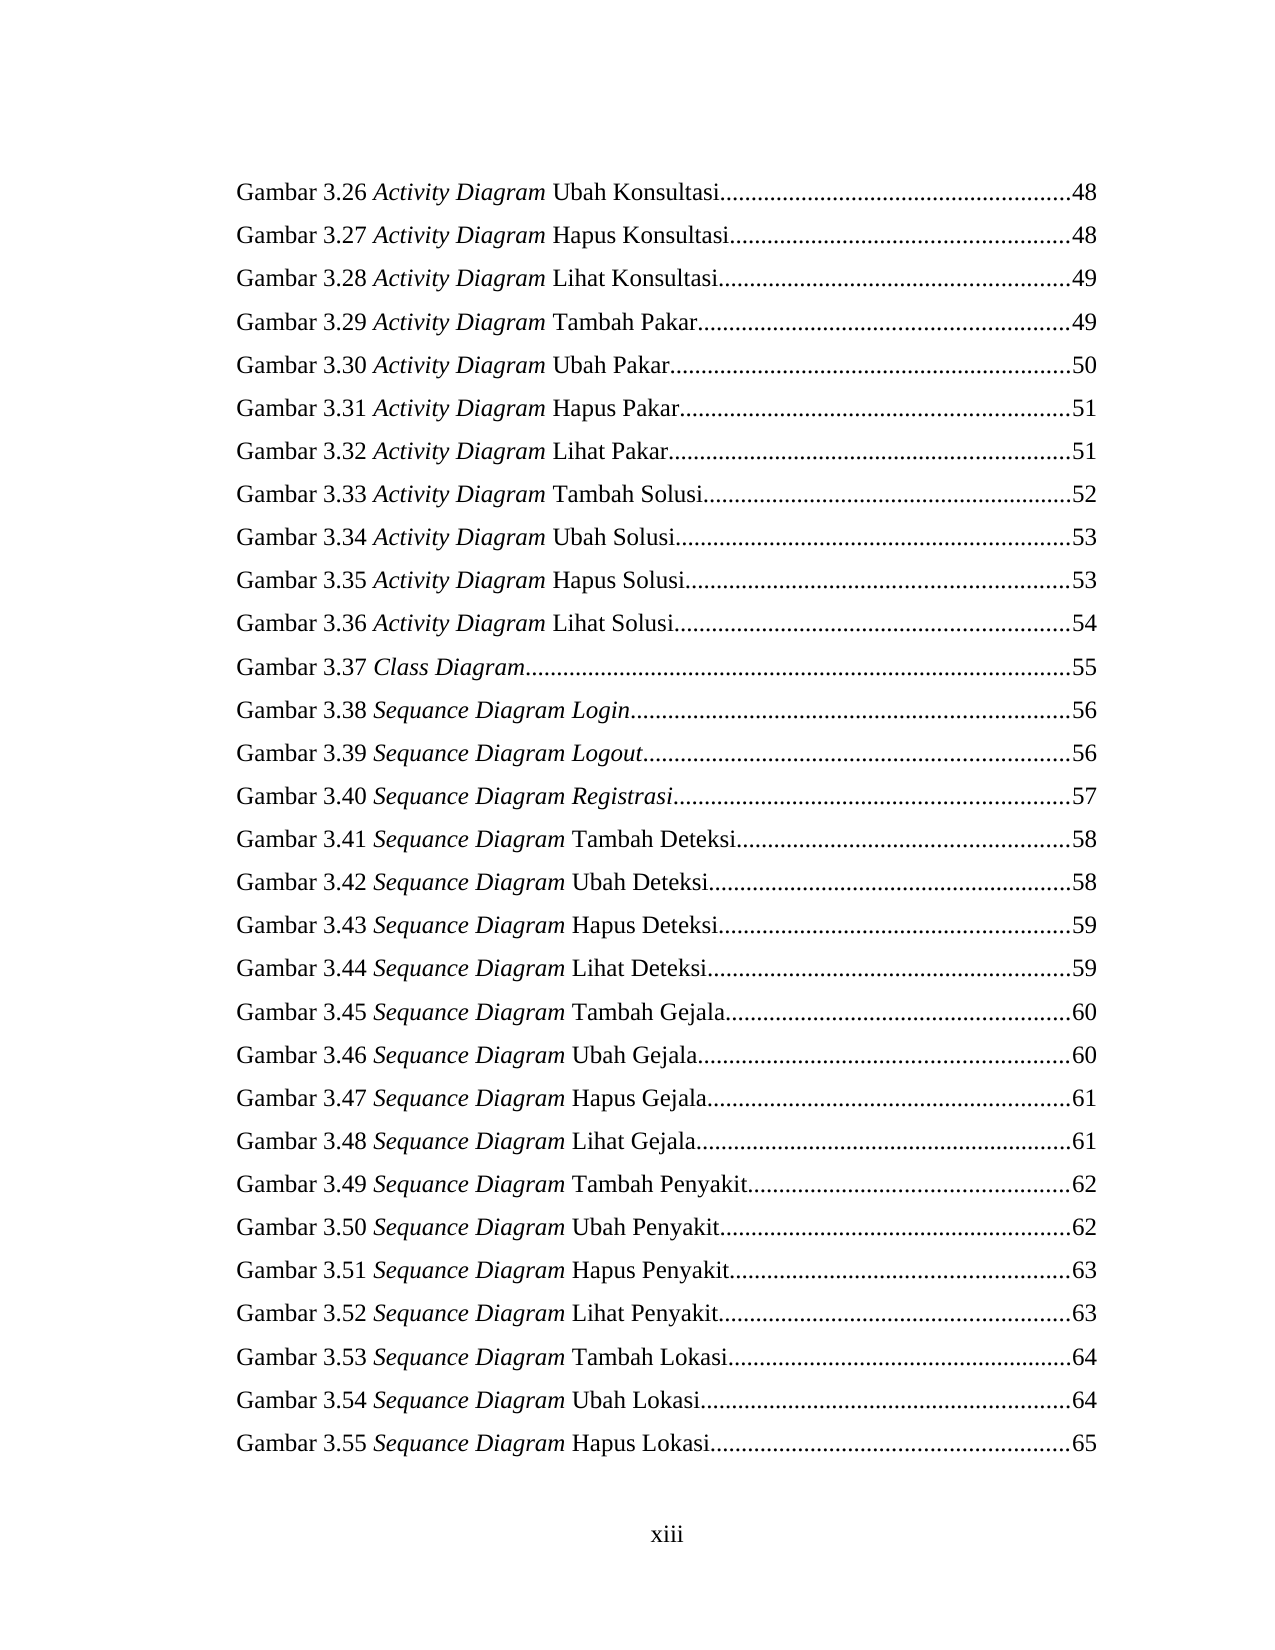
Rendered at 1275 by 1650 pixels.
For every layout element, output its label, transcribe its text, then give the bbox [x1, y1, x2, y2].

text Gambar 3.28 Activity Diagram Lihat Konsultasi 49 [236, 263, 1098, 292]
text Gambar 3.32 Activity Diagram Lihat Pakar 51 [236, 436, 1098, 465]
text Gambar 3.46 Sequance Diagram Ubah Gejala 60 [236, 1040, 1098, 1068]
text Gambar 3.50 Sequance Diagram Ubah Penyakit 62 [236, 1212, 1098, 1241]
text Gambar 3.52 Sequance Diagram Lihat Penyakit 63 [236, 1298, 1098, 1327]
text Gambar 3.55 Sequance Diagram Hapus Lokasi 65 [236, 1428, 1098, 1457]
text Gambar 3.42 Sequance Diagram Ubah Deteksi 58 [236, 867, 1098, 896]
text Gambar 3.54 Sequance Diagram Ubah Lokasi 64 [236, 1385, 1098, 1413]
text Gambar 3.40 Sequance Diagram Registrasi 57 [236, 781, 1098, 810]
text Gambar 3.30 Activity Diagram Ubah Pakar 50 [236, 350, 1098, 378]
text Gambar 3.41 Sequance Diagram Tambah Deteksi 58 [236, 824, 1098, 853]
text Gambar 3.48 Sequance Diagram Lihat Gejala 61 [236, 1126, 1098, 1155]
text Gambar 3.38 Sequance Diagram Login 56 [236, 695, 1098, 723]
text Gambar 3.33 Activity Diagram Tambah Solusi 52 [236, 479, 1098, 508]
text Gambar 3.35 Activity Diagram Hapus Solusi 53 [236, 565, 1098, 594]
text Gambar 3.49 Sequance Diagram Tambah Penyakit 62 [236, 1169, 1098, 1198]
text Gambar 3.47 Sequance Diagram Hapus Gejala 61 [236, 1083, 1098, 1112]
text Gambar 3.51 Sequance Diagram Hapus Penyakit 63 [236, 1255, 1098, 1284]
text Gambar 3.37 Class Diagram 55 [236, 652, 1098, 680]
text Gambar 3.26 Activity Diagram Ubah Konsultasi 48 [236, 177, 1098, 206]
text Gambar 3.27 Activity Diagram Hapus Konsultasi 48 [236, 220, 1098, 249]
text Gambar 3.44 Sequance Diagram Lihat Deteksi 59 [236, 953, 1098, 982]
text Gambar 3.39 Sequance Diagram Logout 56 [236, 738, 1098, 767]
text Gambar 3.45 Sequance Diagram Tambah Gejala 60 [236, 997, 1098, 1025]
text Gambar 3.31 Activity Diagram Hapus Pakar 51 [236, 393, 1098, 422]
text Gambar 3.43 Sequance Diagram Hapus Deteksi 59 [236, 910, 1098, 939]
text Gambar 3.36 Activity Diagram Lihat Solusi 54 [236, 608, 1098, 637]
text Gambar 3.53 Sequance Diagram Tambah Lokasi 64 [236, 1342, 1098, 1370]
text Gambar 3.29 Activity Diagram Tambah Pakar 49 [236, 307, 1098, 335]
text Gambar 3.34 Activity Diagram Ubah Solusi 53 [236, 522, 1098, 551]
